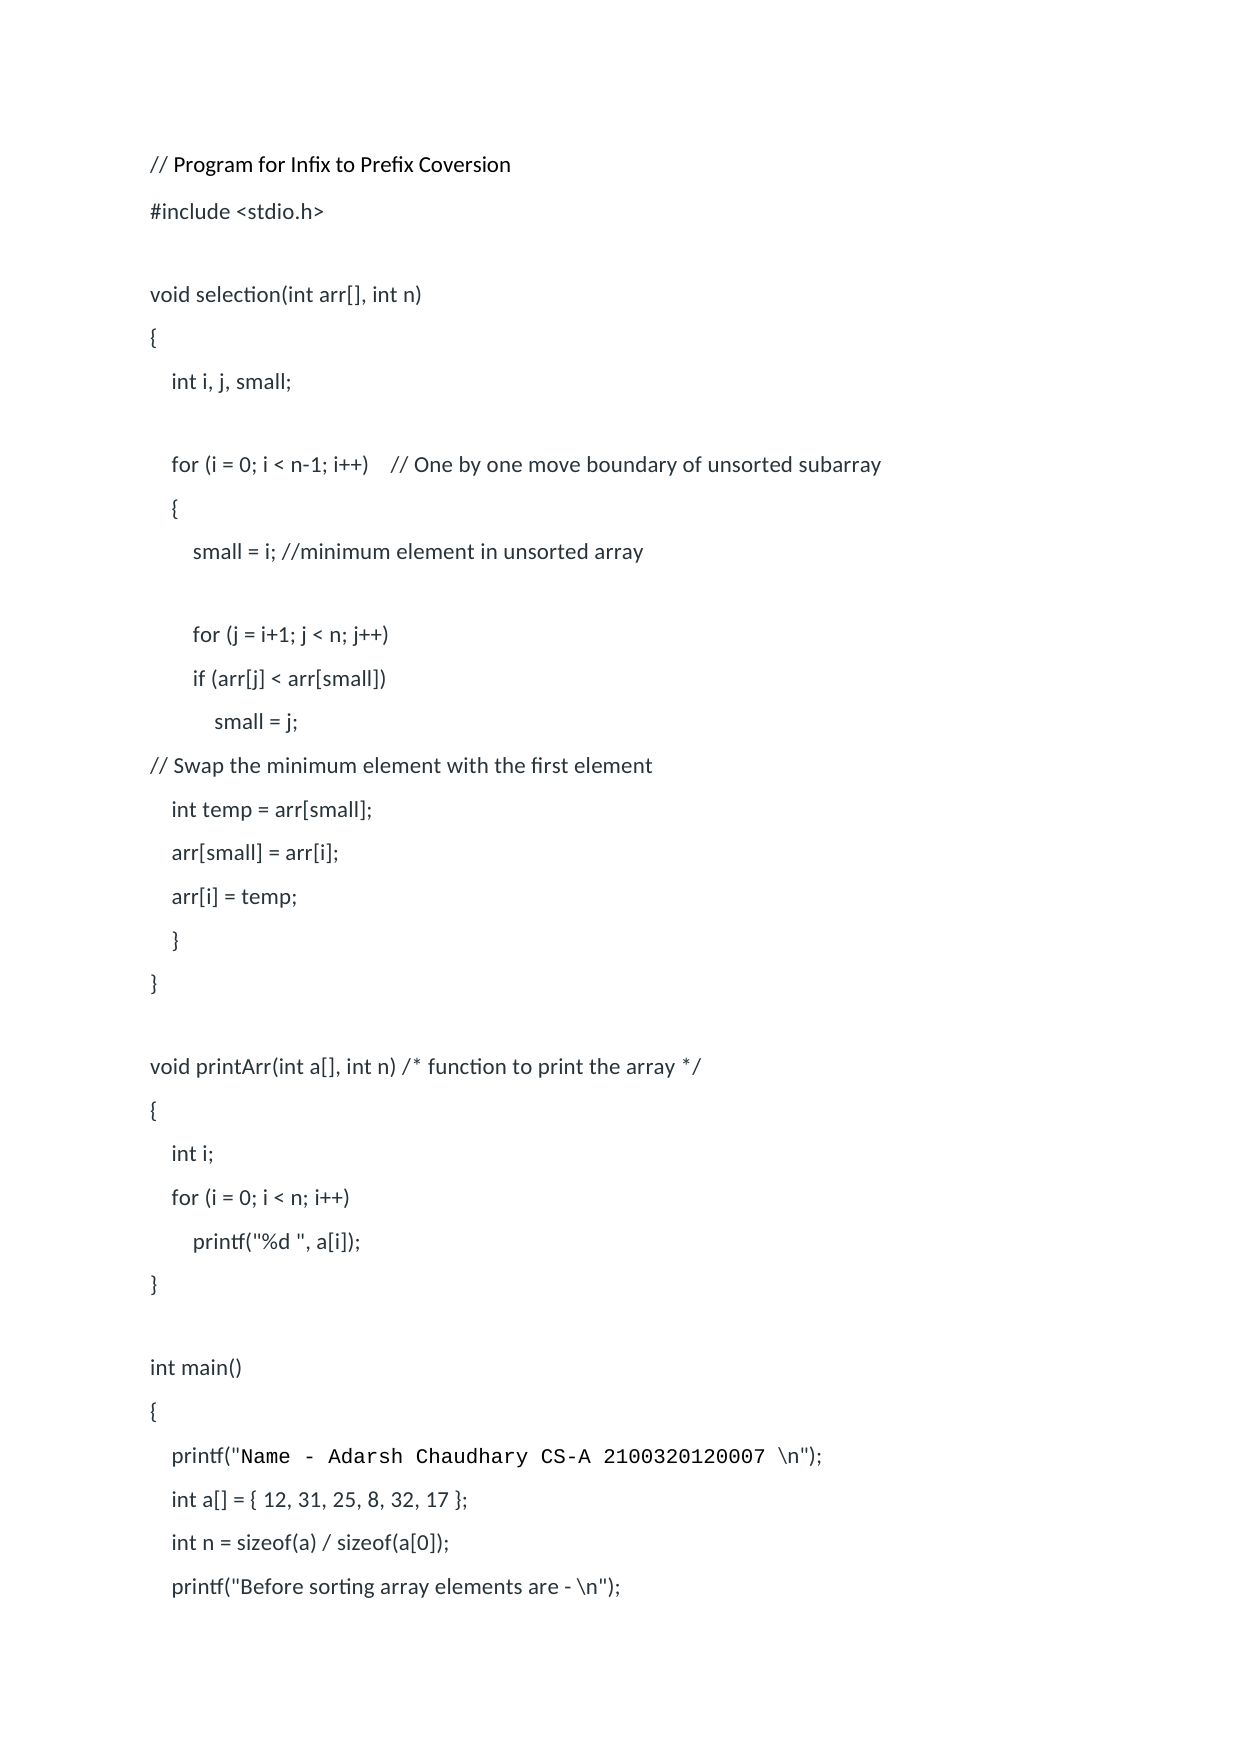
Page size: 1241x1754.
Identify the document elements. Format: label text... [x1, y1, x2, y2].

text arr[i] = temp; [150, 882, 1090, 910]
text } [150, 1271, 1090, 1298]
text { [150, 494, 1090, 522]
text int i; [150, 1139, 1090, 1168]
text int n = sizeof(a) / sizeof(a[0]); [150, 1528, 1090, 1557]
text printf("Before sorting array elements are - \n"); [150, 1572, 1090, 1600]
text int main() [150, 1353, 1090, 1381]
text { [150, 323, 1090, 351]
text int temp = arr[small]; [150, 795, 1090, 823]
text for (i = 0; i < n-1; i++) // One by one move boundary of unsorted subarray [150, 450, 1090, 478]
text void selection(int arr[], int n) [150, 280, 1090, 308]
text // Program for Infix to Prefix Coversion [150, 150, 1090, 178]
text for (j = i+1; j < n; j++) [150, 620, 1090, 648]
text printf("%d ", a[i]); [150, 1227, 1090, 1255]
text void printArr(int a[], int n) /* function to print the array */ [150, 1052, 1090, 1080]
text int i, j, small; [150, 367, 1090, 395]
text for (i = 0; i < n; i++) [150, 1183, 1090, 1211]
text small = j; [150, 707, 1090, 736]
text printf("Name - Adarsh Chaudhary CS-A 2100320120007 \n"); [150, 1441, 1090, 1469]
text int a[] = { 12, 31, 25, 8, 32, 17 }; [150, 1485, 1090, 1513]
text { [150, 1096, 1090, 1124]
text } [150, 969, 1090, 997]
text // Swap the minimum element with the first element [150, 751, 1090, 779]
text small = i; //minimum element in unsorted array [150, 537, 1090, 565]
text arr[small] = arr[i]; [150, 838, 1090, 866]
text if (arr[j] < arr[small]) [150, 664, 1090, 692]
text { [150, 1397, 1090, 1425]
text } [150, 926, 1090, 954]
text #include <stdio.h> [150, 197, 1090, 225]
